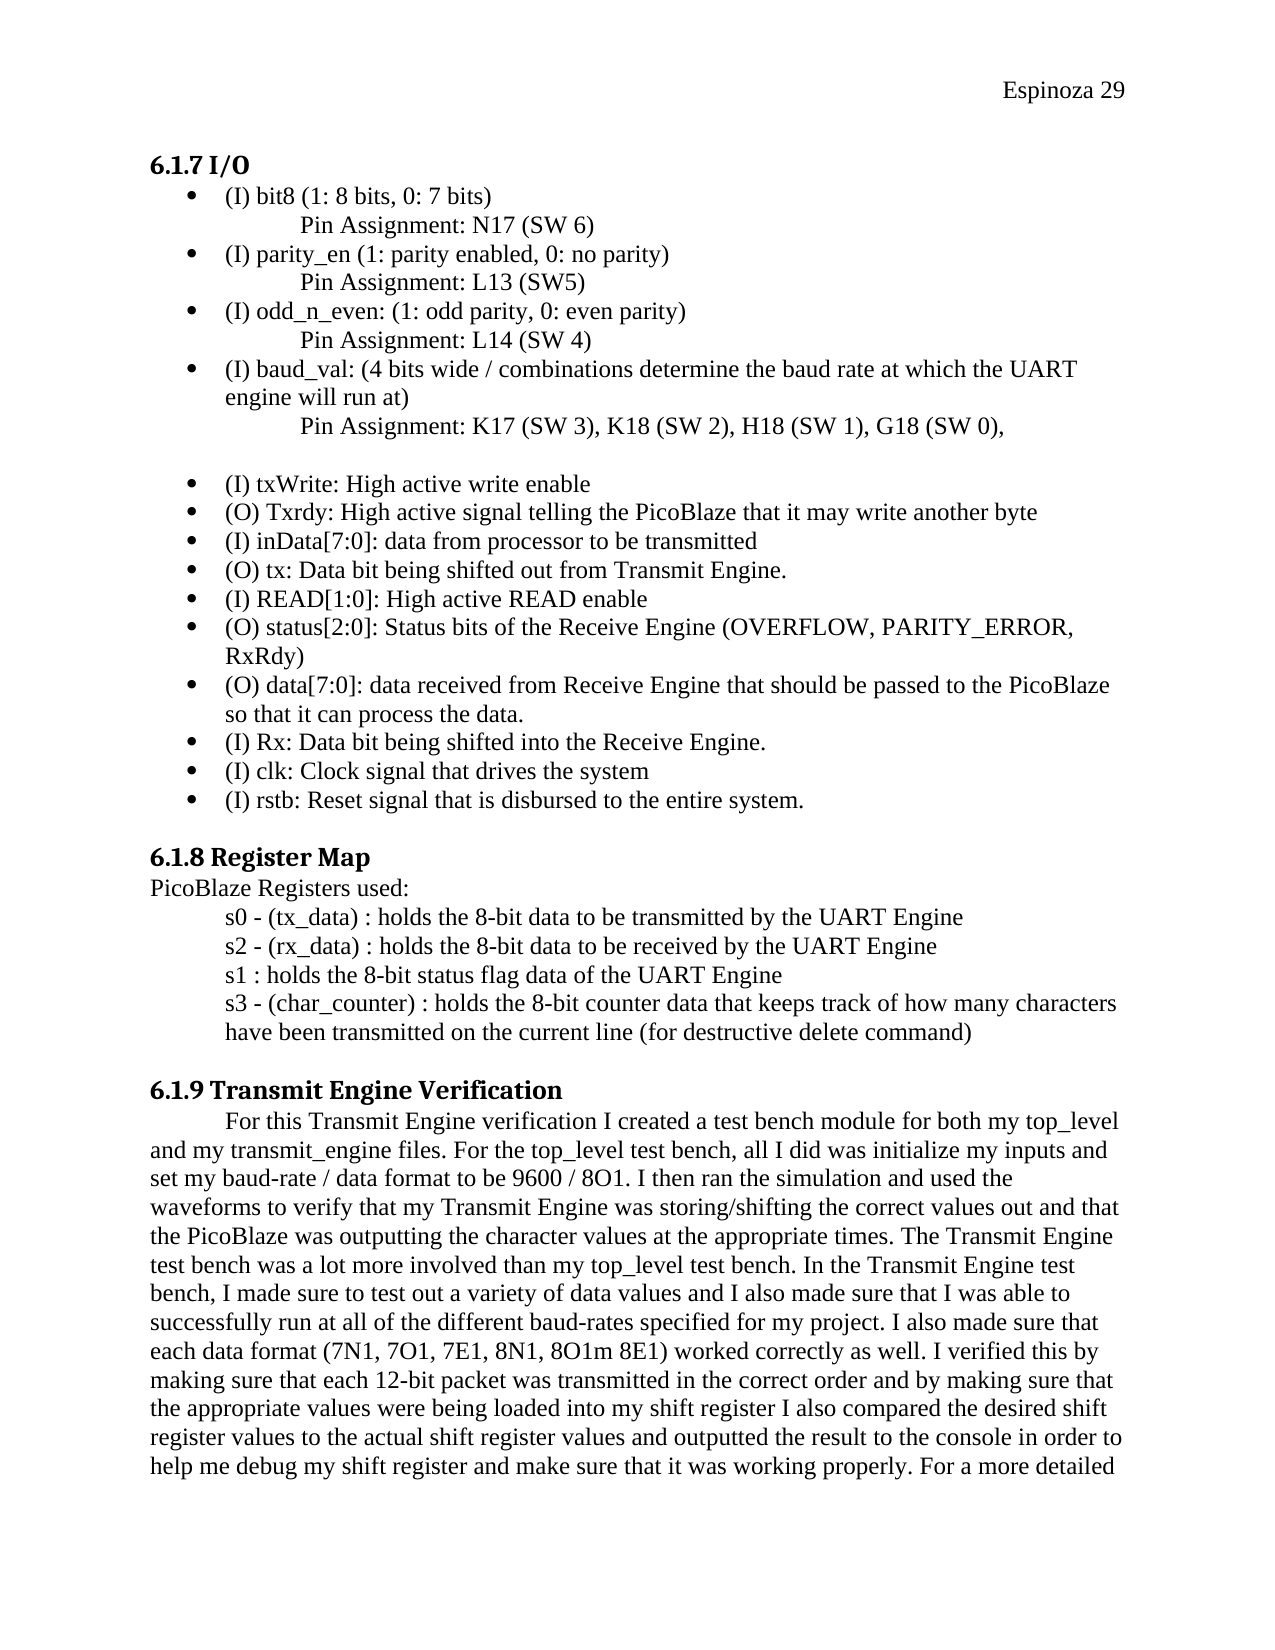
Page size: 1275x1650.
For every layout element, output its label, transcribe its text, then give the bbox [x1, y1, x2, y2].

list Pin Assignment: K17 (SW 3), K18 (SW 2), H18 (SW 1), G18 (SW 0), [225, 411, 1125, 440]
list (O) status[2:0]: Status bits of the Receive Engine (OVERFLOW, PARITY_ERROR, RxRdy) [187, 612, 1125, 670]
text s2 - (rx_data) : holds the 8-bit data to be received by the UART Engine [225, 931, 1125, 960]
text PicoBlaze Registers used: [150, 873, 1125, 902]
list (O) Txrdy: High active signal telling the PicoBlaze that it may write another byte [187, 497, 1125, 526]
text s3 - (char_counter) : holds the 8-bit counter data that keeps track of how many characters have been transmitted on the current line (for destructive delete command) [225, 988, 1125, 1046]
list Pin Assignment: L13 (SW5) [225, 267, 1125, 296]
list (I) Rx: Data bit being shifted into the Receive Engine. [187, 727, 1125, 756]
text s1 : holds the 8-bit status flag data of the UART Engine [225, 960, 1125, 988]
list (I) odd_n_even: (1: odd parity, 0: even parity) [187, 296, 1125, 325]
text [150, 1106, 1125, 1480]
subtitle 6.1.8 Register Map [150, 842, 1125, 873]
list (I) baud_val: (4 bits wide / combinations determine the baud rate at which the UART engine will run at) [187, 354, 1125, 411]
subtitle 6.1.7 I/O [150, 150, 1125, 181]
list (I) READ[1:0]: High active READ enable [187, 584, 1125, 612]
list (I) inData[7:0]: data from processor to be transmitted [187, 526, 1125, 555]
list (O) data[7:0]: data received from Receive Engine that should be passed to the PicoBlaze so that it can process the data. [187, 670, 1125, 727]
list (O) tx: Data bit being shifted out from Transmit Engine. [187, 555, 1125, 584]
list (I) rstb: Reset signal that is disbursed to the entire system. [187, 785, 1125, 814]
list (I) parity_en (1: parity enabled, 0: no parity) [187, 239, 1125, 267]
list Pin Assignment: N17 (SW 6) [225, 210, 1125, 239]
subtitle 6.1.9 Transmit Engine Verification [150, 1075, 1125, 1106]
text s0 - (tx_data) : holds the 8-bit data to be transmitted by the UART Engine [225, 902, 1125, 931]
list (I) clk: Clock signal that drives the system [187, 756, 1125, 785]
list (I) bit8 (1: 8 bits, 0: 7 bits) [187, 181, 1125, 210]
list Pin Assignment: L14 (SW 4) [225, 325, 1125, 354]
list (I) txWrite: High active write enable [187, 469, 1125, 497]
